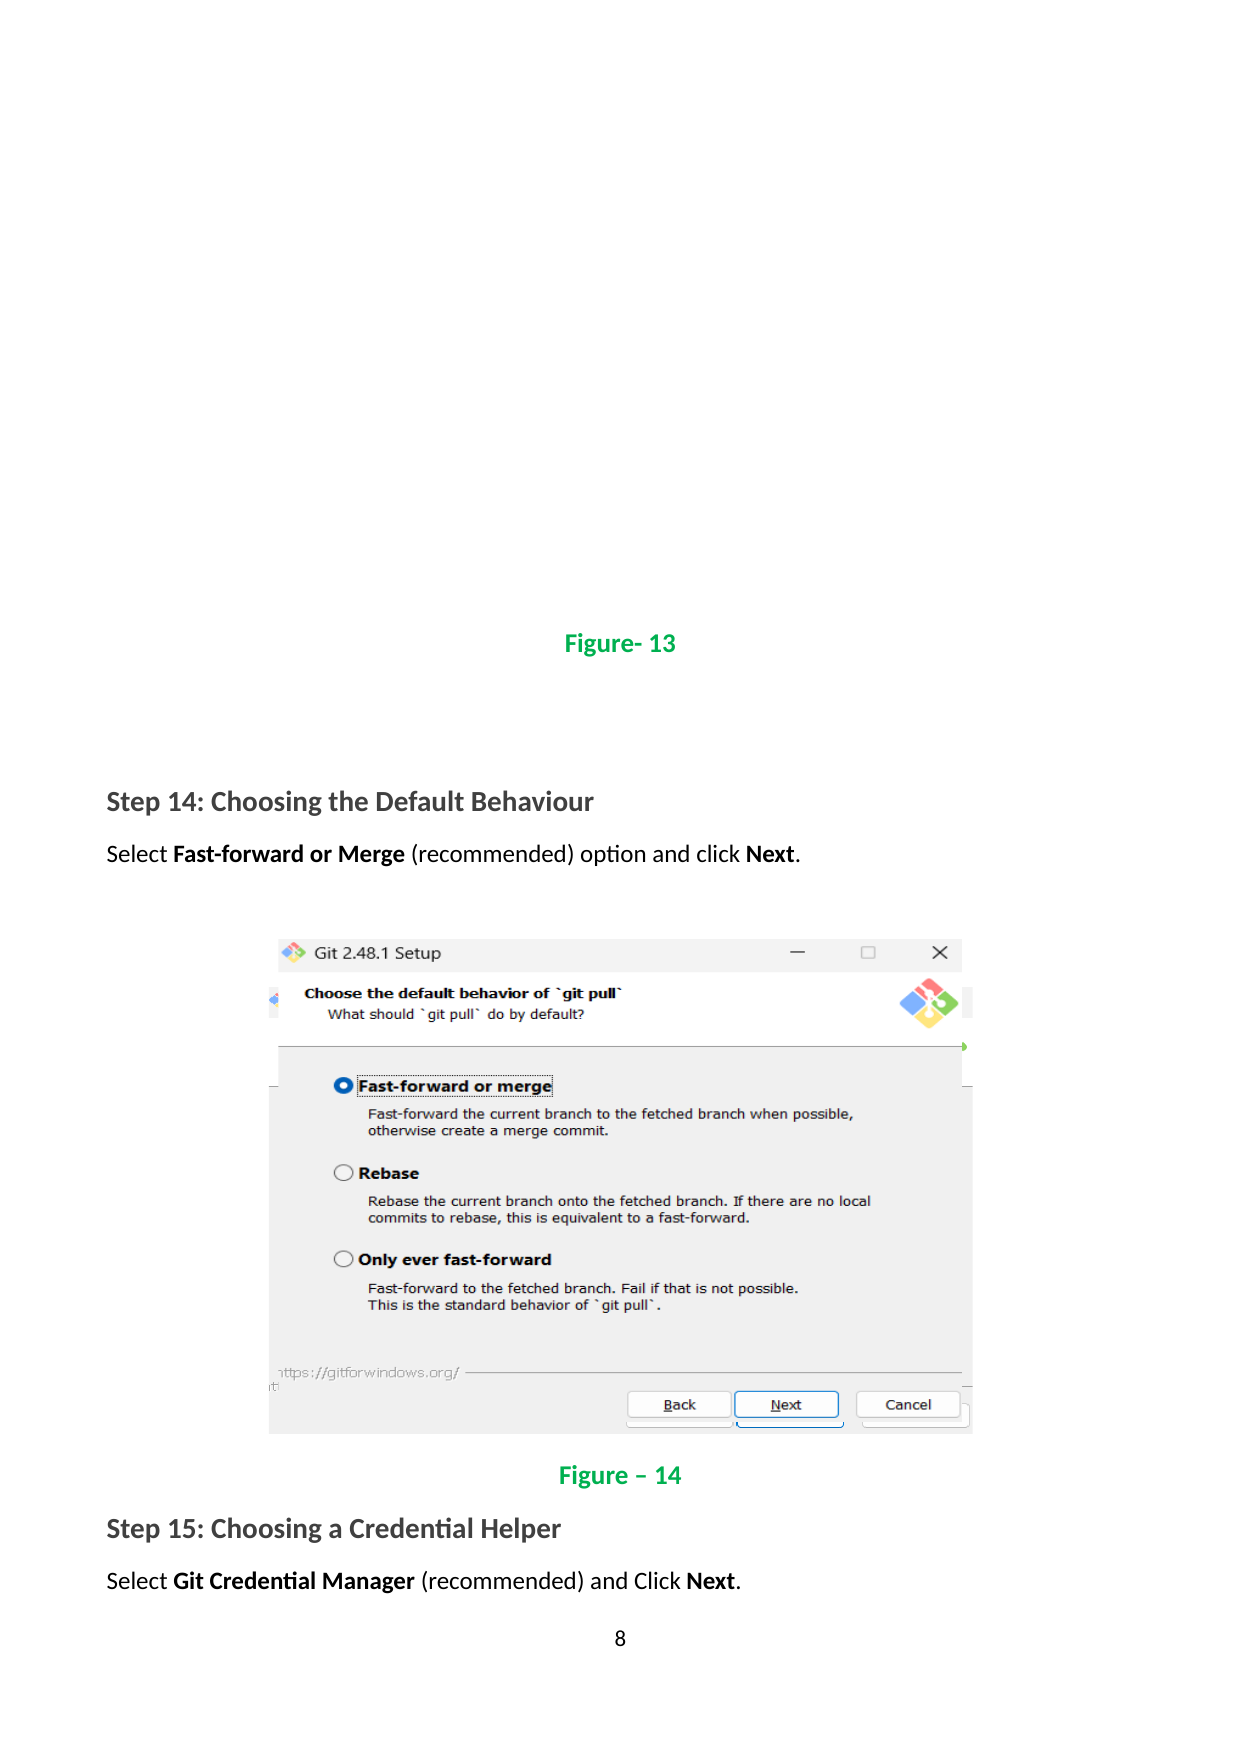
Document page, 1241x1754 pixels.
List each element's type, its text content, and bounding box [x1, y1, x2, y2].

text Step 15: Choosing a Credential Helper [106, 1510, 1134, 1546]
text Select Fast-forward or Merge (recommended) option and click Next. [106, 838, 1134, 869]
text Figure- 13 [106, 627, 1134, 659]
text Step 14: Choosing the Default Behaviour [106, 783, 1134, 819]
picture [268, 939, 973, 1434]
text Select Git Credential Manager (recommended) and Click Next. [106, 1565, 1134, 1596]
text Figure – 14 [106, 1458, 1134, 1491]
